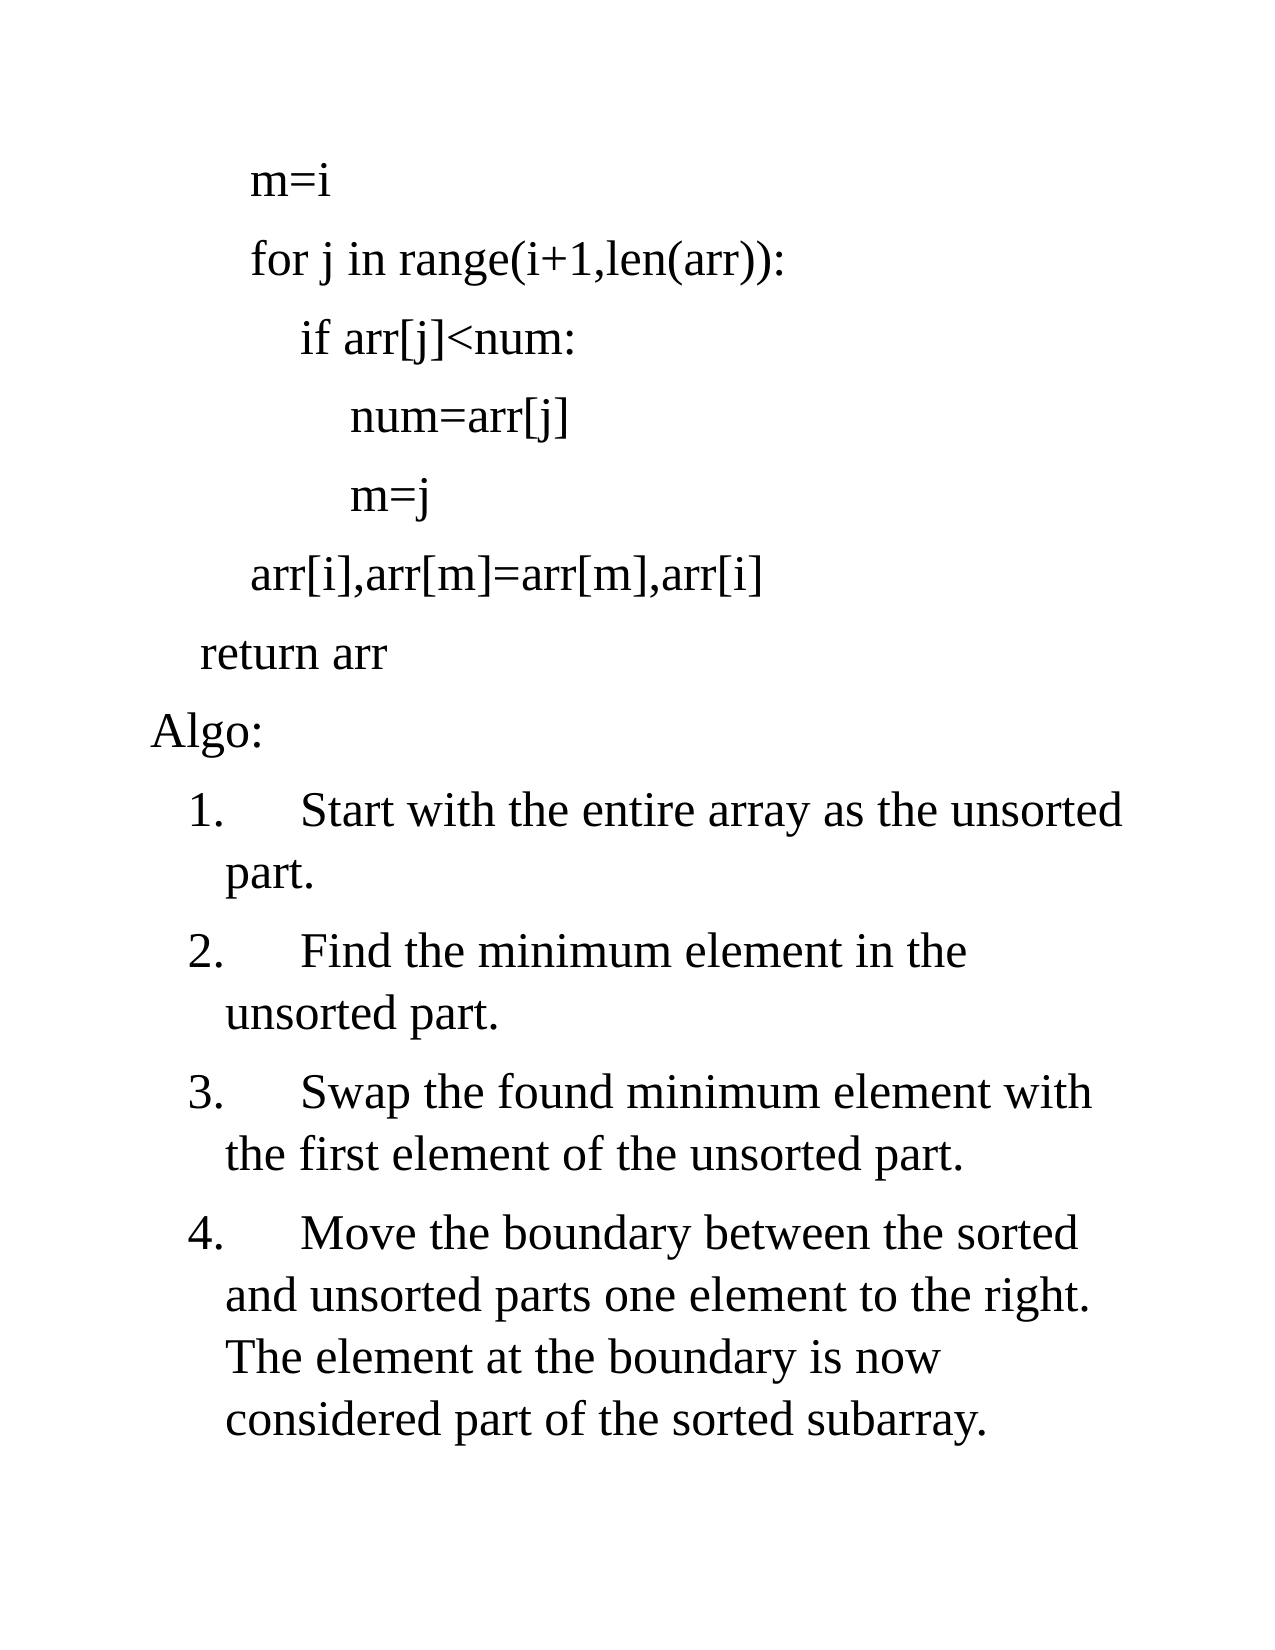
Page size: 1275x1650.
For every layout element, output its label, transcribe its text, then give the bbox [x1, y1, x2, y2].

text return arr [150, 622, 1125, 680]
text arr[i],arr[m]=arr[m],arr[i] [150, 544, 1125, 601]
text m=j [150, 465, 1125, 522]
list Start with the entire array as the unsorted part. [187, 780, 1125, 899]
text m=i [150, 150, 1125, 207]
text num=arr[j] [150, 386, 1125, 444]
list Swap the found minimum element with the first element of the unsorted part. [187, 1062, 1125, 1181]
list Find the minimum element in the unsorted part. [187, 921, 1125, 1040]
text for j in range(i+1,len(arr)): [150, 229, 1125, 286]
text if arr[j]<num: [150, 307, 1125, 365]
list Move the boundary between the sorted and unsorted parts one element to the right. The element at the boundary is now considered part of the sorted subarray. [187, 1202, 1125, 1446]
text Algo: [150, 701, 1125, 759]
